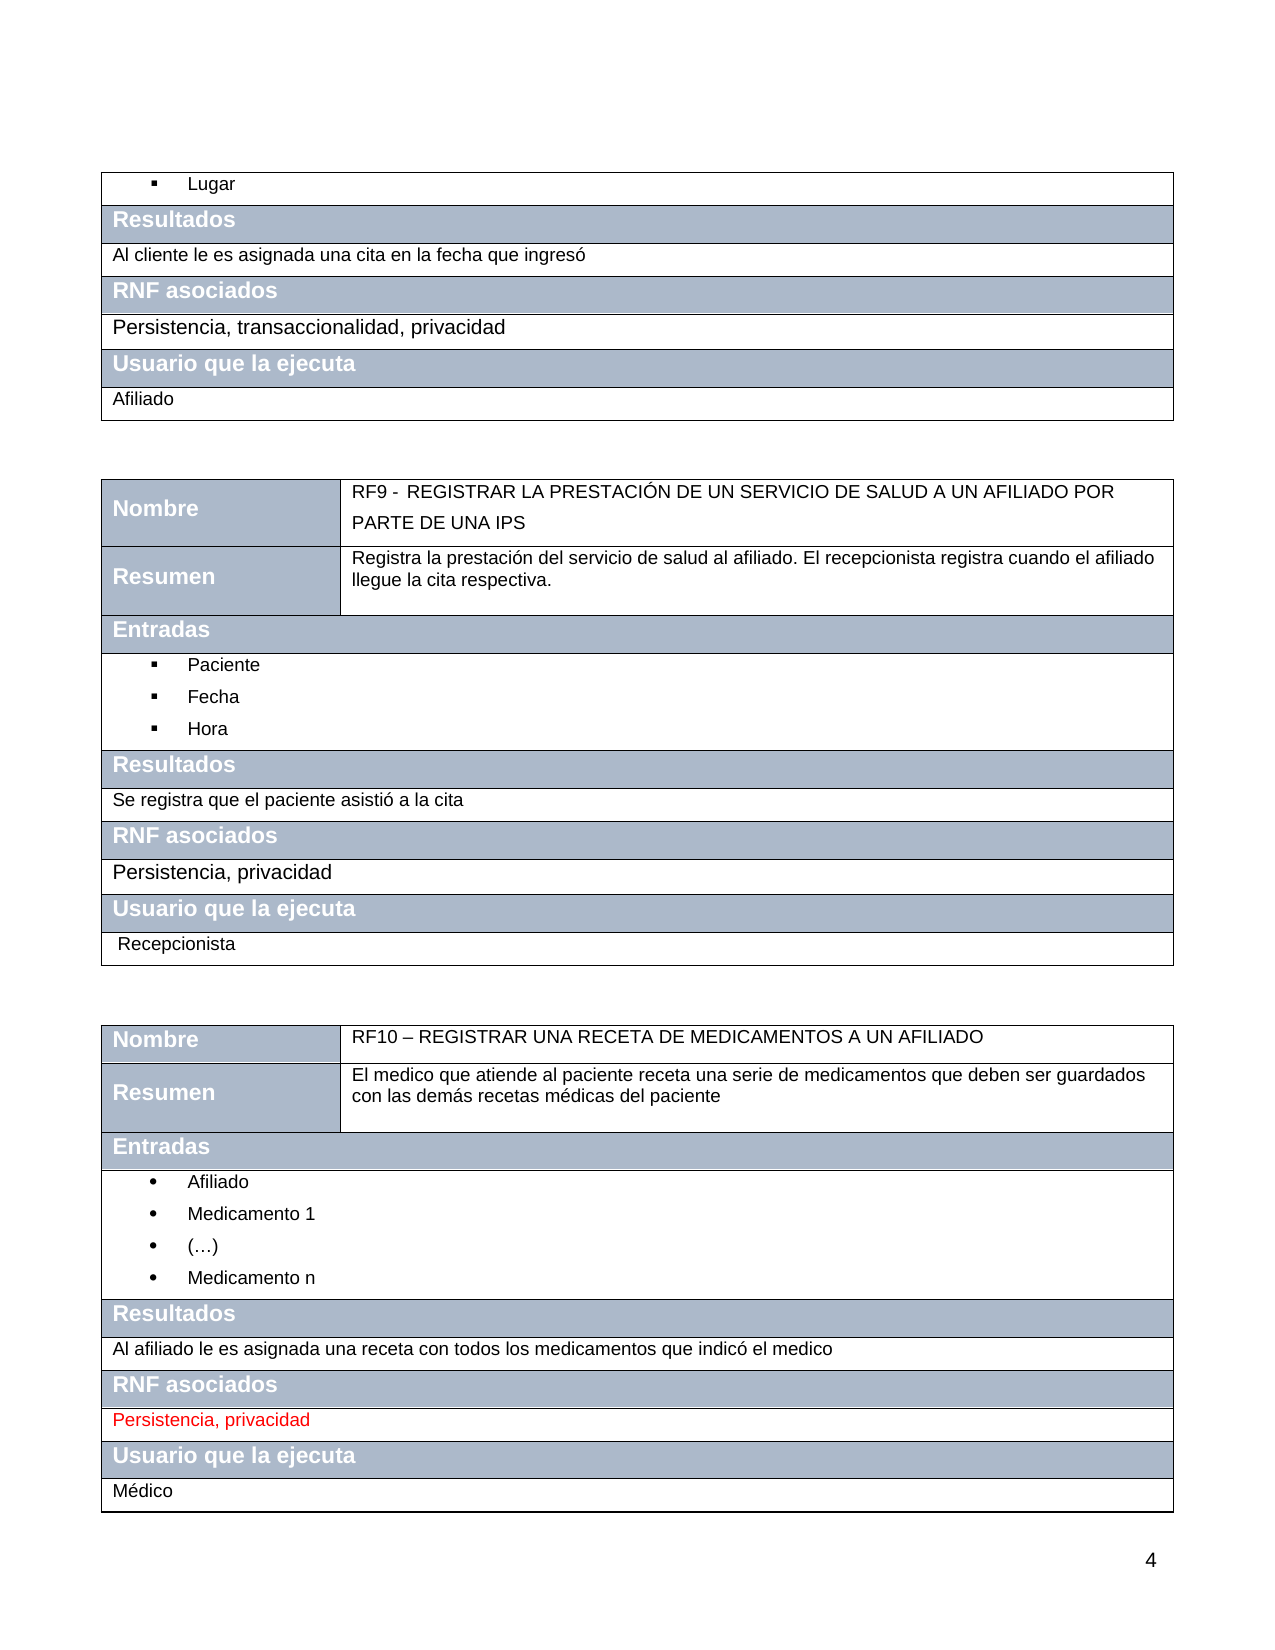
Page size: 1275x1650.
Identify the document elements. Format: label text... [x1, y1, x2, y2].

table_header RF9 - REGISTRAR LA PRESTACIÓN DE UN SERVICIO DE SALUD A UN AFILIADO POR PARTE DE UNA IPS [341, 480, 1173, 546]
table_cell Resultados [102, 206, 1173, 243]
table_cell Afiliado [102, 388, 1173, 420]
table_cell Persistencia, transaccionalidad, privacidad [102, 315, 1173, 349]
table_cell Resumen [102, 1064, 340, 1132]
table_header Nombre [102, 1026, 340, 1062]
table_cell Entradas [102, 1133, 1173, 1169]
table_cell Al afiliado le es asignada una receta con todos los medicamentos que indicó el medico [102, 1338, 1173, 1370]
table_cell Registra la prestación del servicio de salud al afiliado. El recepcionista registra cuando el afiliado llegue la cita respectiva. [341, 547, 1173, 615]
table_cell Persistencia, privacidad [102, 860, 1173, 894]
table_cell Recepcionista [102, 933, 1173, 965]
table_cell RNF asociados [102, 277, 1173, 313]
table_cell Persistencia, privacidad [102, 1409, 1173, 1441]
table_cell Paciente Fecha Hora [102, 654, 1173, 750]
table_header Nombre [102, 480, 340, 546]
table_cell RNF asociados [102, 1371, 1173, 1407]
table_cell Resultados [102, 751, 1173, 788]
table_cell Afiliado Medicamento 1 (…) Medicamento n [102, 1171, 1173, 1299]
table_cell Médico [102, 1479, 1173, 1511]
table_header RF10 – REGISTRAR UNA RECETA DE MEDICAMENTOS A UN AFILIADO [341, 1026, 1173, 1062]
table_cell Resultados [102, 1300, 1173, 1337]
table_cell Usuario que la ejecuta [102, 350, 1173, 387]
table_cell Fecha Lugar [102, 173, 1173, 205]
table_cell RNF asociados [102, 822, 1173, 859]
table_cell Resumen [102, 547, 340, 615]
table_cell Usuario que la ejecuta [102, 1442, 1173, 1478]
table_cell Se registra que el paciente asistió a la cita [102, 789, 1173, 821]
table_cell El medico que atiende al paciente receta una serie de medicamentos que deben ser guardados con las demás recetas médicas del paciente [341, 1064, 1173, 1132]
table_cell Usuario que la ejecuta [102, 895, 1173, 932]
table_cell Entradas [102, 616, 1173, 653]
table_cell Al cliente le es asignada una cita en la fecha que ingresó [102, 244, 1173, 276]
